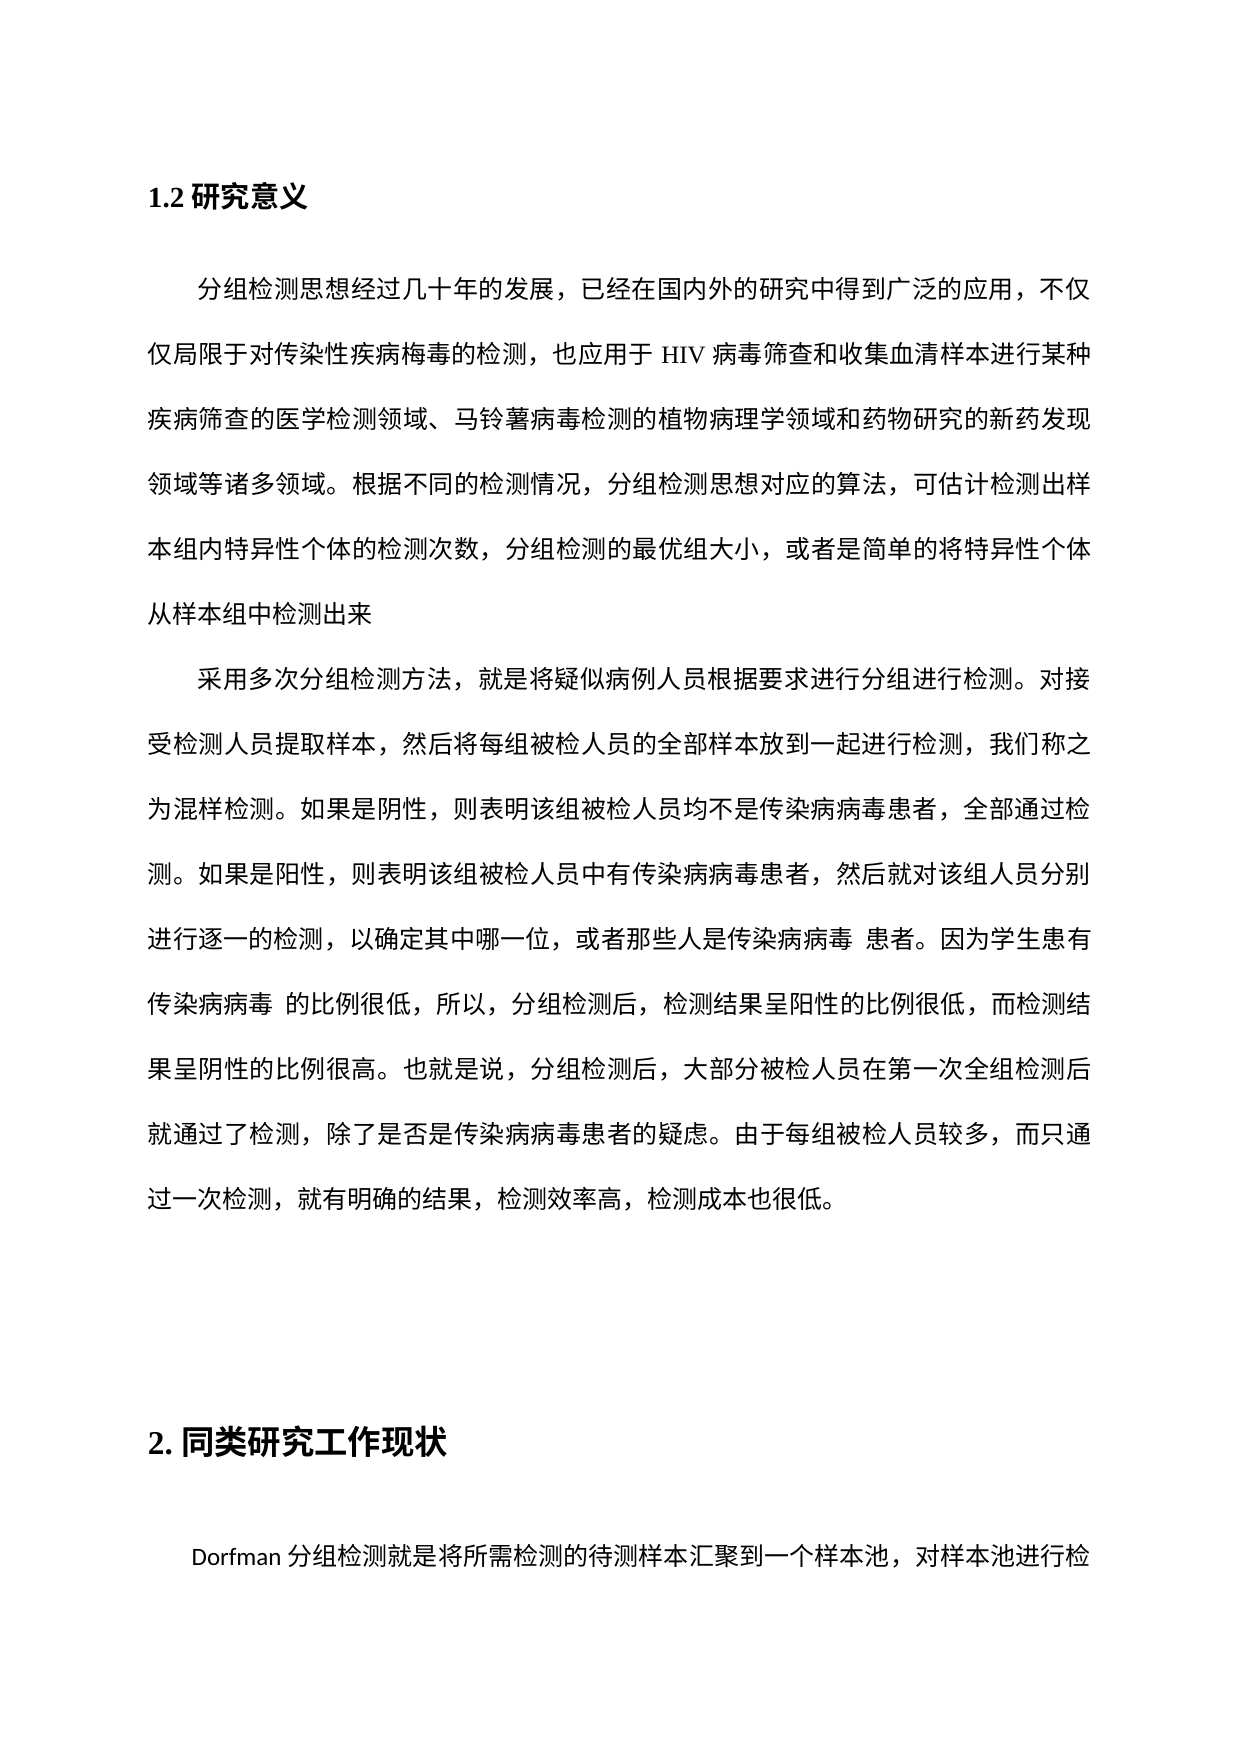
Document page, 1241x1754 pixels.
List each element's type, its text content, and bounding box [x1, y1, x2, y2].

text 分组检测思想经过几十年的发展，已经在国内外的研究中得到广泛的应用，不仅仅局限于对传染性疾病梅毒的检测，也应用于 HIV 病毒筛查和收集血清样本进行某种疾病筛查的医学检测领域、马铃薯病毒检测的植物病理学领域和药物研究的新药发现领域等诸多领域。根据不同的检测情况，分组检测思想对应的算法，可估计检测出样本组内特异性个体的检测次数，分组检测的最优组大小，或者是简单的将特异性个体从样本组中检测出来 [148, 255, 1093, 645]
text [148, 1522, 1093, 1587]
subtitle 2. 同类研究工作现状 [148, 1407, 1093, 1472]
text 采用多次分组检测方法，就是将疑似病例人员根据要求进行分组进行检测。对接受检测人员提取样本，然后将每组被检人员的全部样本放到一起进行检测，我们称之为混样检测。如果是阴性，则表明该组被检人员均不是传染病病毒患者，全部通过检测。如果是阳性，则表明该组被检人员中有传染病病毒患者，然后就对该组人员分别进行逐一的检测，以确定其中哪一位，或者那些人是传染病病毒 患者。因为学生患有传染病病毒 的比例很低，所以，分组检测后，检测结果呈阳性的比例很低，而检测结果呈阴性的比例很高。也就是说，分组检测后，大部分被检人员在第一次全组检测后就通过了检测，除了是否是传染病病毒患者的疑虑。由于每组被检人员较多，而只通过一次检测，就有明确的结果，检测效率高，检测成本也很低。 [148, 645, 1093, 1230]
subtitle 研究意义 [148, 162, 1093, 227]
